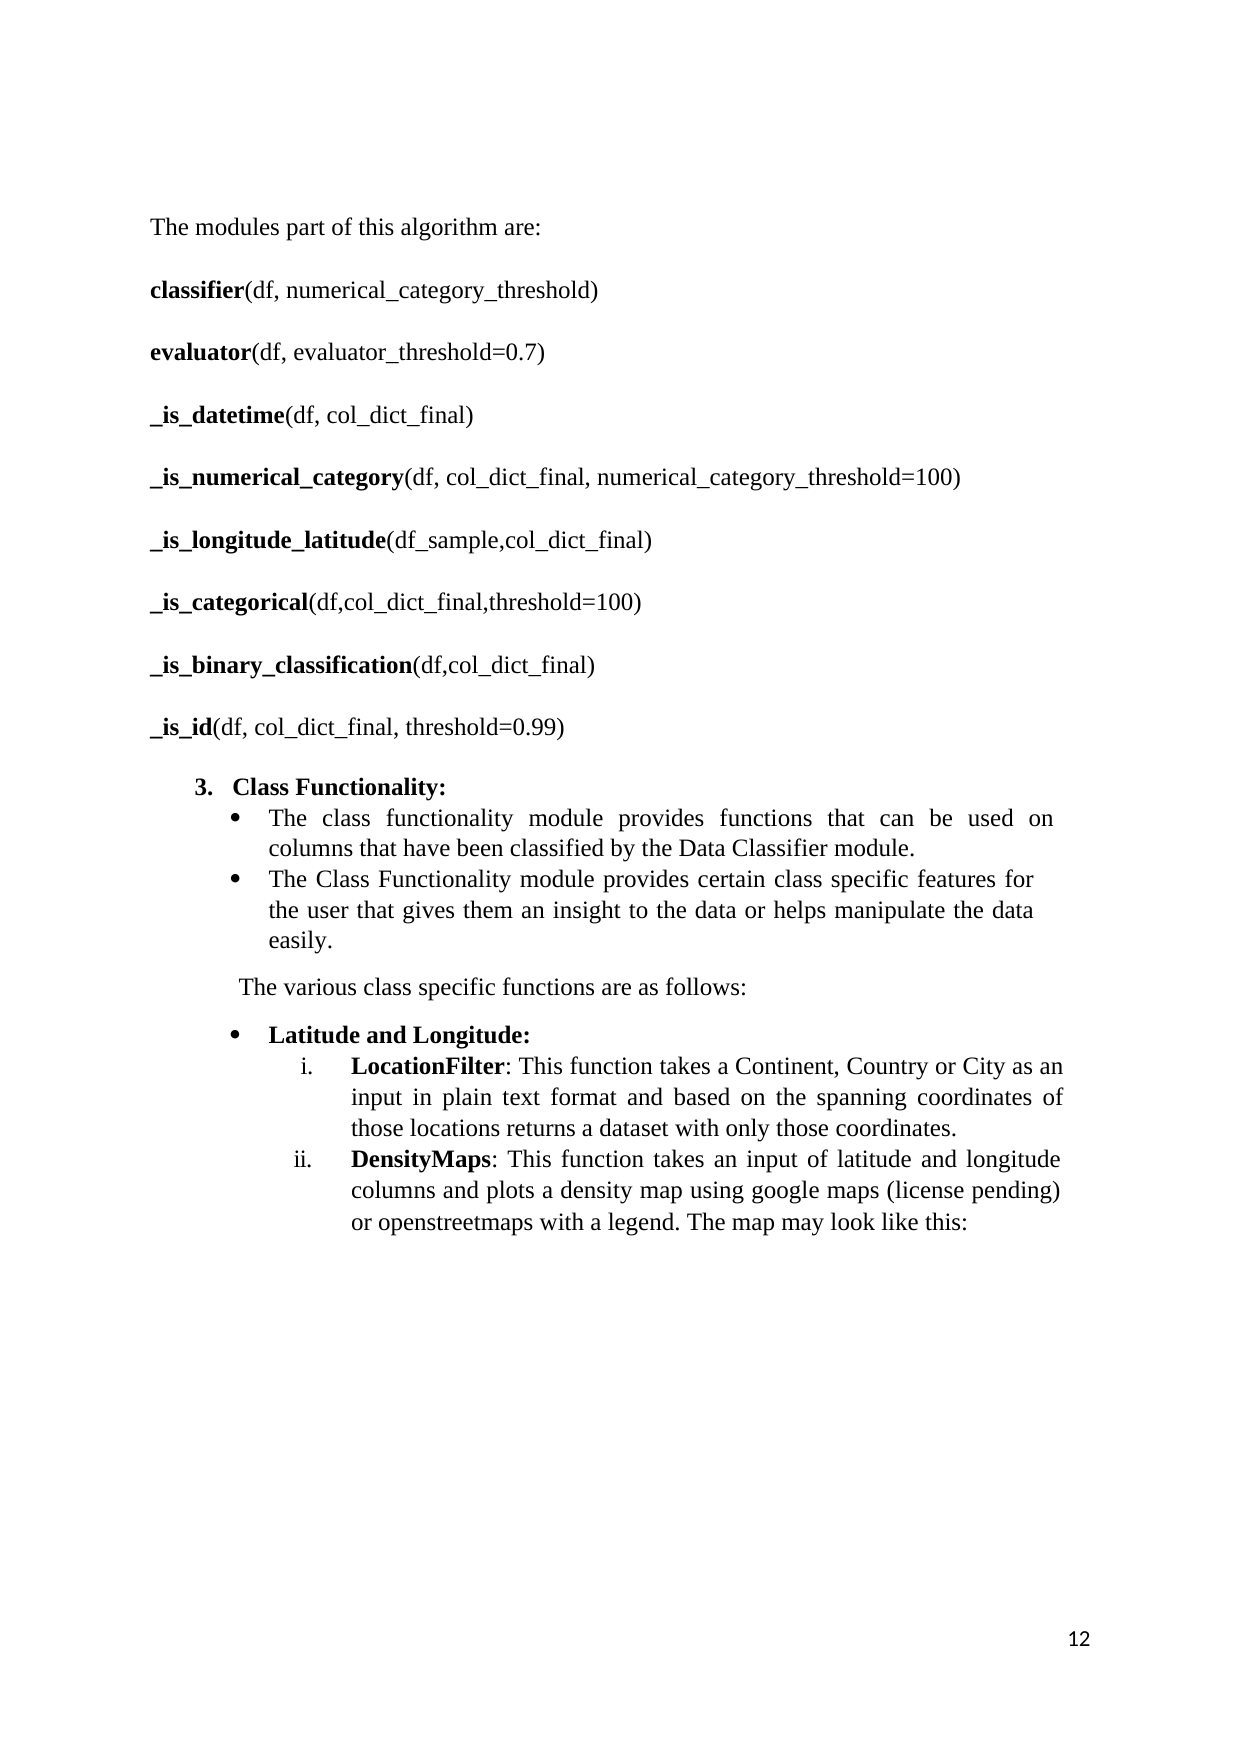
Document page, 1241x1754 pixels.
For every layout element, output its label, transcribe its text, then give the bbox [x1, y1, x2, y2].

text evaluator(df, evaluator_threshold=0.7) [150, 337, 1055, 366]
text classifier(df, numerical_category_threshold) [150, 275, 1055, 304]
text _is_longitude_latitude(df_sample,col_dict_final) [150, 525, 1055, 554]
text _is_id(df, col_dict_final, threshold=0.99) [150, 712, 1055, 741]
list The Class Functionality module provides certain class specific features for the user that gives them an insight to the data or helps manipulate the data easily. [231, 864, 1035, 954]
text _is_binary_classification(df,col_dict_final) [150, 650, 1055, 679]
text The modules part of this algorithm are: [150, 212, 1055, 241]
text _is_categorical(df,col_dict_final,threshold=100) [150, 587, 1055, 616]
text _is_numerical_category(df, col_dict_final, numerical_category_threshold=100) [150, 462, 1055, 491]
list The class functionality module provides functions that can be used on columns that have been classified by the Data Classifier module. [231, 803, 1054, 862]
subtitle Latitude and Longitude: [231, 1020, 1090, 1049]
list DensityMaps: This function takes an input of latitude and longitude columns and plots a density map using google maps (license pending) or openstreetmaps with a legend. The map may look like this: [293, 1144, 1061, 1235]
text _is_datetime(df, col_dict_final) [150, 400, 1055, 429]
text The various class specific functions are as follows: [238, 972, 1090, 1001]
subtitle Class Functionality: [194, 772, 1090, 800]
list LocationFilter: This function takes a Continent, Country or City as an input in plain text format and based on the spanning coordinates of those locations returns a dataset with only those coordinates. [300, 1051, 1064, 1142]
